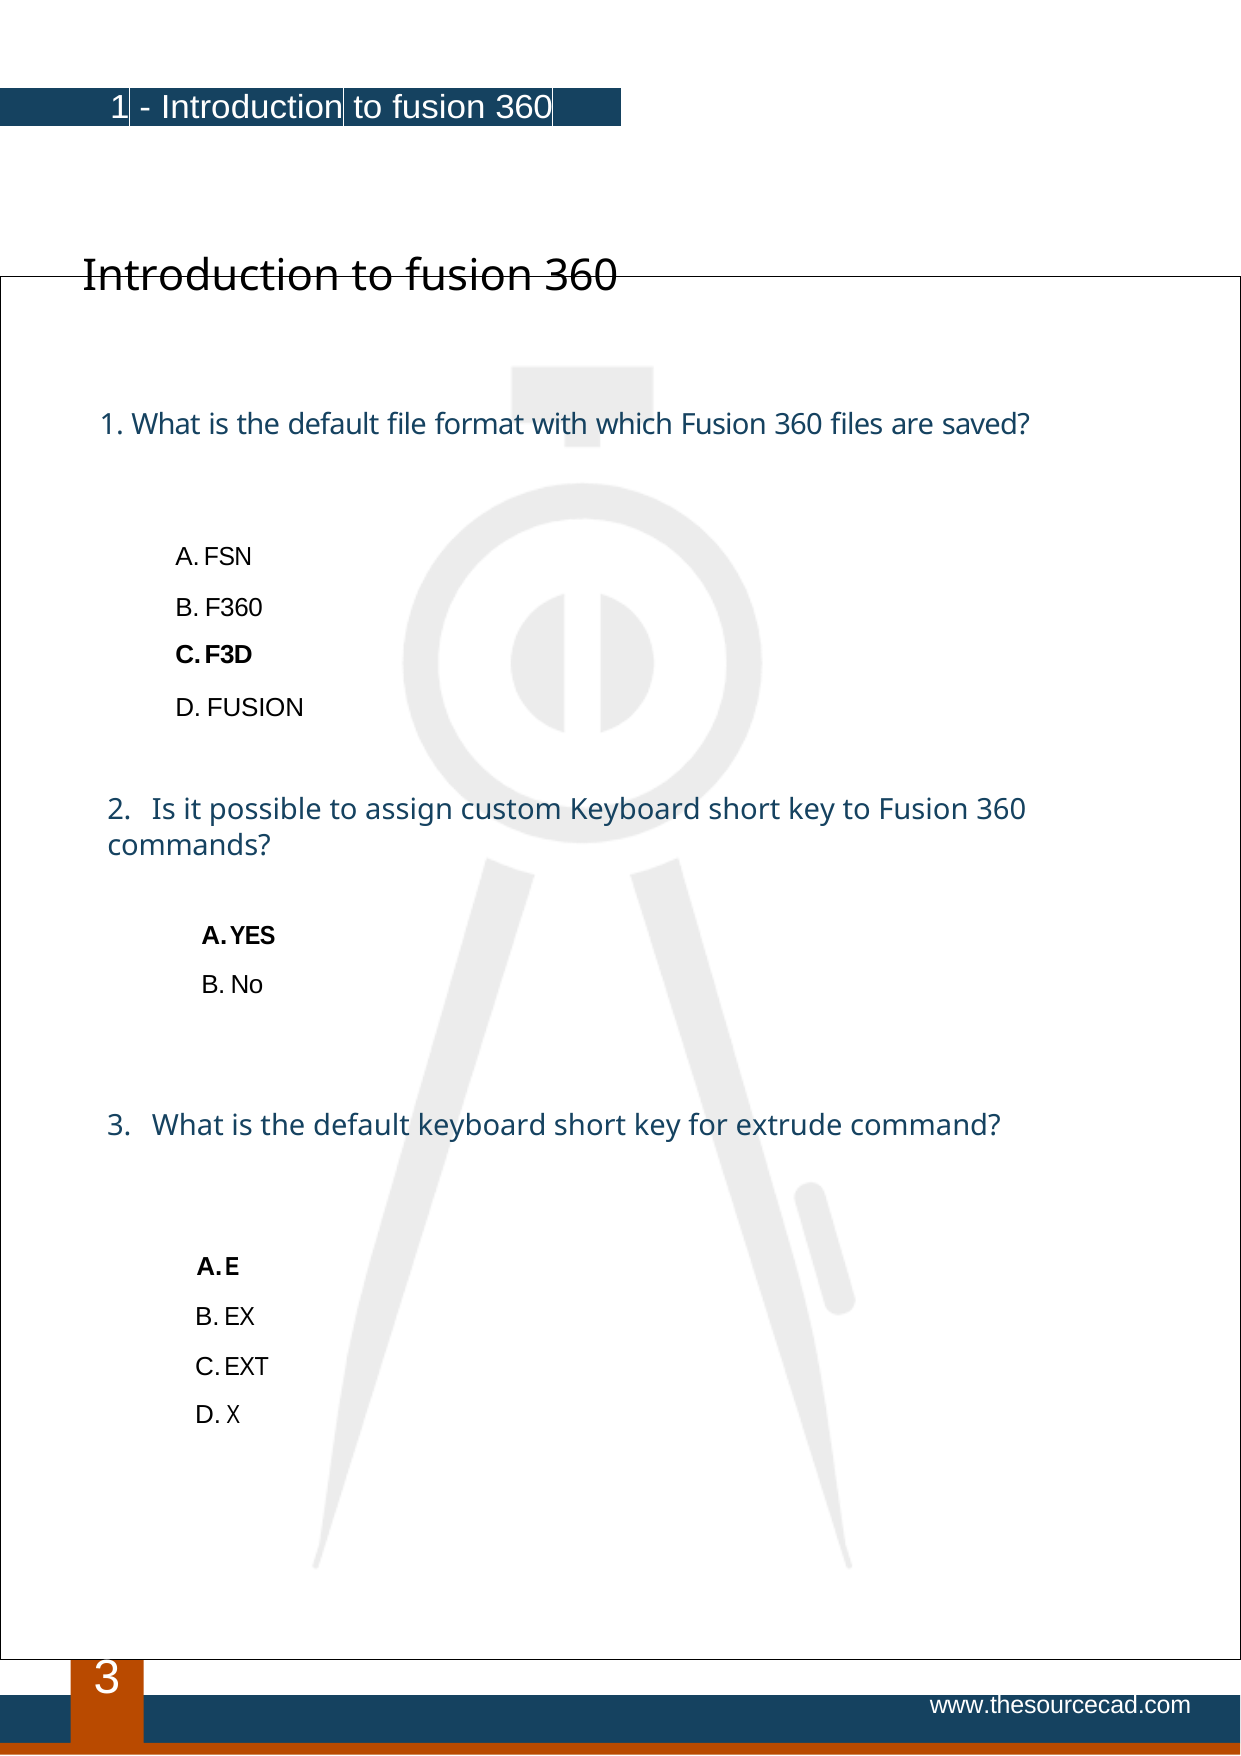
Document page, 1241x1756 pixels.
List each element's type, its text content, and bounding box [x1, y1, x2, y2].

list No [201, 969, 1240, 999]
list YES [201, 920, 1240, 950]
subtitle What is the default file format with which Fusion 360 files are saved? [99, 404, 1240, 443]
subtitle Is it possible to assign custom Keyboard short key to Fusion 360 commands? [107, 789, 1074, 864]
list E [196, 1251, 1240, 1281]
list FSN [175, 541, 1240, 571]
list X [195, 1399, 1240, 1429]
list FUSION [175, 692, 1240, 722]
text 3 www.thesourcecad.com [93, 1649, 1240, 1723]
picture [1, 277, 1240, 1659]
subtitle Introduction to fusion 360 [82, 240, 1240, 303]
list F3D [175, 639, 1240, 669]
list EXT [195, 1351, 1240, 1381]
list EX [195, 1301, 1240, 1331]
subtitle What is the default keyboard short key for extrude command? [107, 1105, 1240, 1144]
list F360 [175, 592, 1240, 621]
